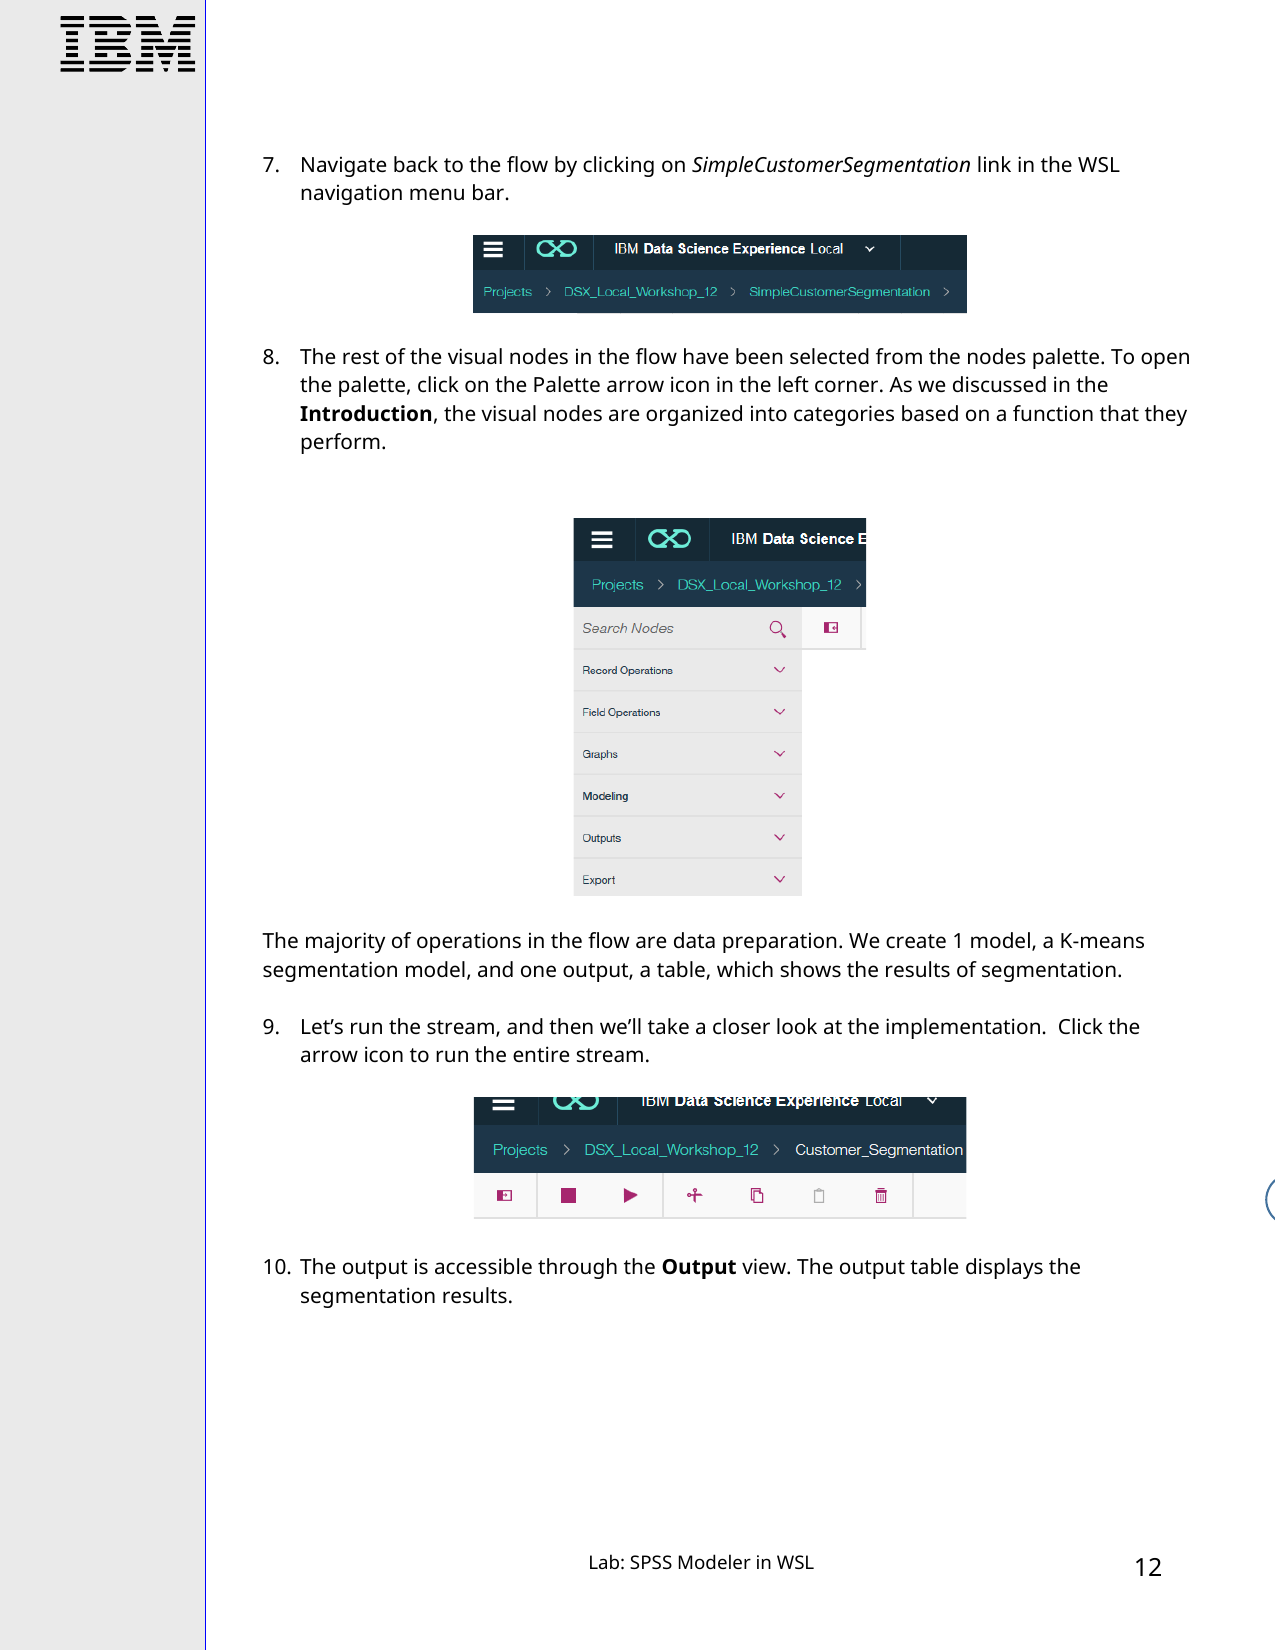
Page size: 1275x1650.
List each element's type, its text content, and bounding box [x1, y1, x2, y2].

picture [573, 518, 867, 896]
picture [473, 235, 967, 314]
text The majority of operations in the flow are data preparation. We create 1 model, a K-means segmentation model, and one output, a table, which shows the results of segmentation. [262, 927, 1200, 983]
list Navigate back to the flow by clicking on SimpleCustomerSegmentation link in the WSL navigation menu bar. [262, 150, 1200, 207]
picture [60, 16, 196, 72]
list The rest of the visual nodes in the flow have been selected from the nodes palette. To open the palette, click on the Palette arrow icon in the left corner. As we discussed in the Introduction, the visual nodes are organized into categories based on a function that they perform. [262, 342, 1200, 456]
list The output is accessible through the Output view. The output table displays the segmentation results. [262, 1252, 1200, 1309]
list Let’s run the stream, and then we’ll take a closer look at the implementation. Click the arrow icon to run the entire stream. [262, 1012, 1200, 1069]
picture [473, 1097, 967, 1224]
